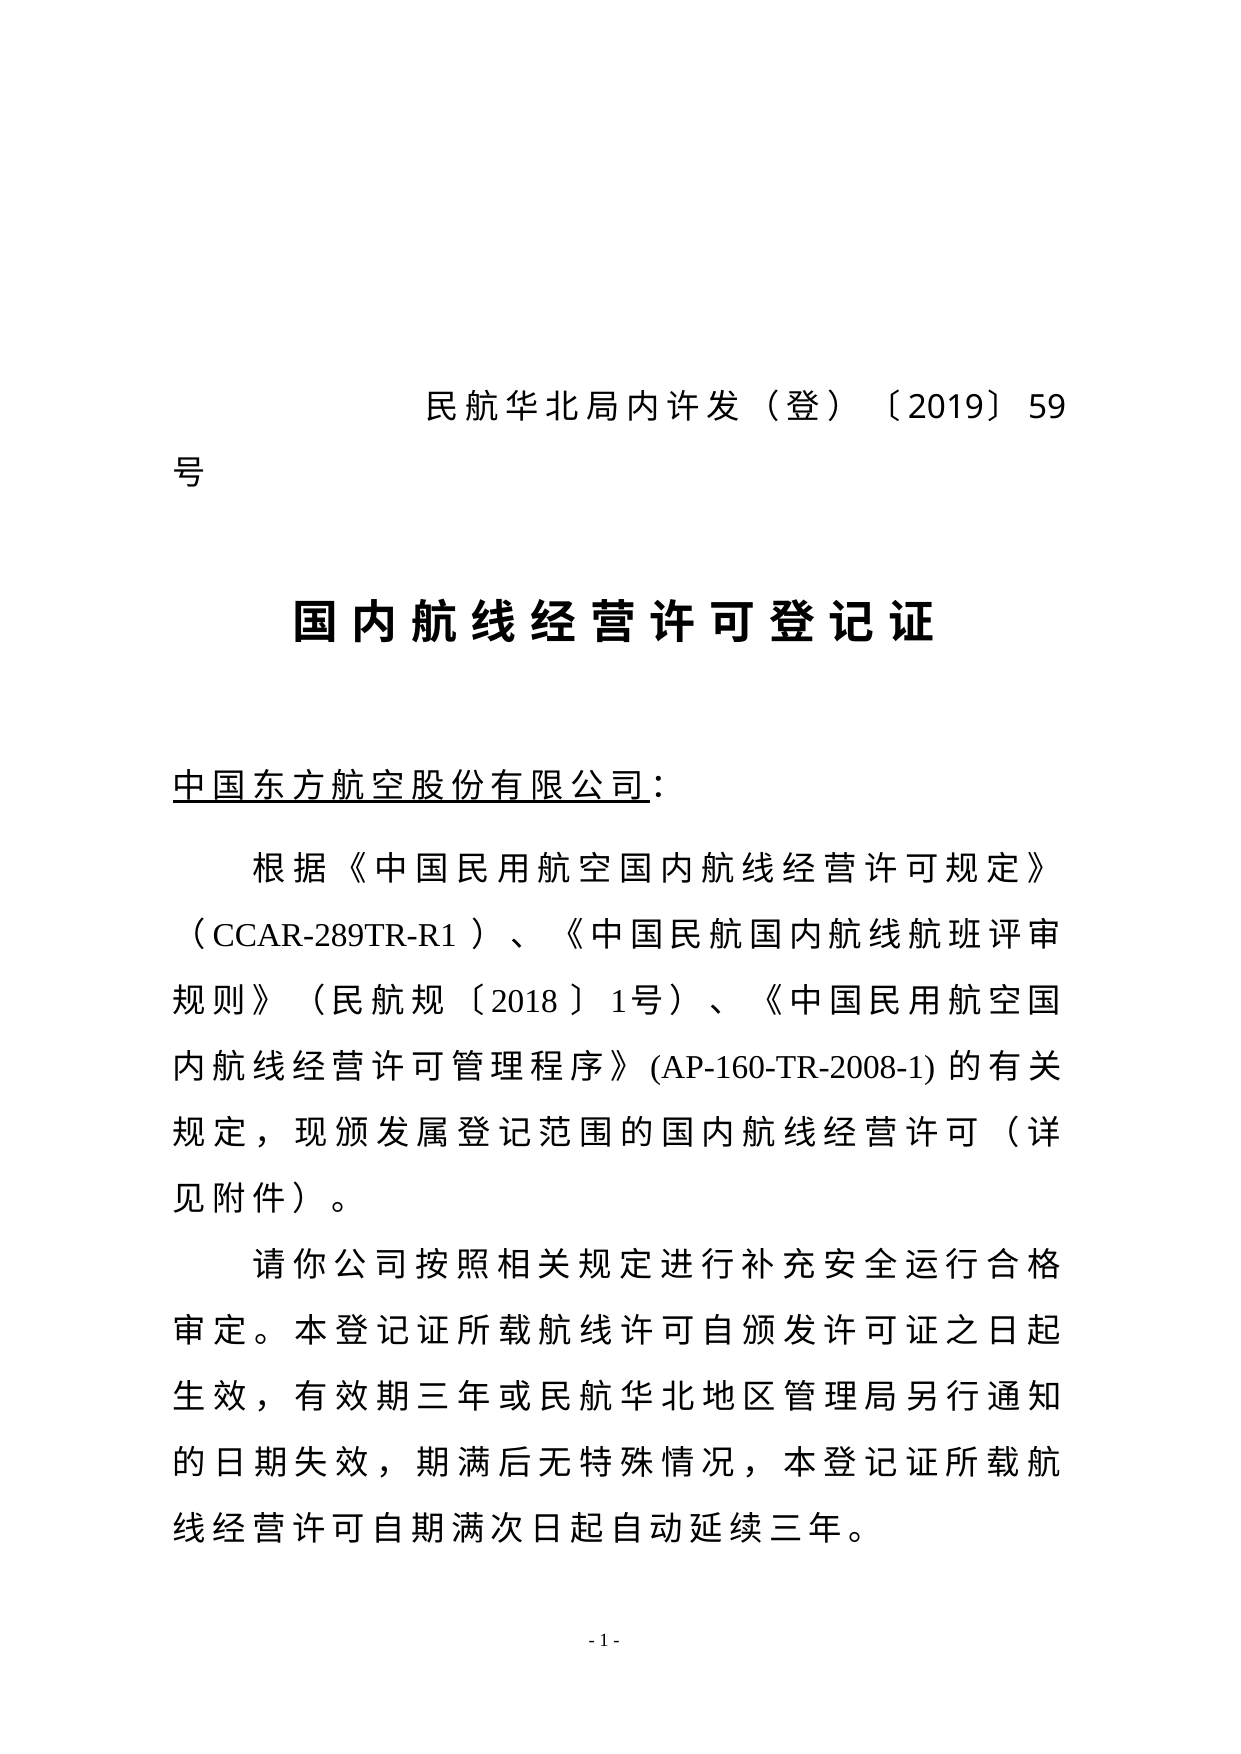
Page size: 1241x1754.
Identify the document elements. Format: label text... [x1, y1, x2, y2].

text 请你公司按照相关规定进行补充安全运行合格审定。本登记证所载航线许可自颁发许可证之日起生效，有效期三年或民航华北地区管理局另行通知的日期失效，期满后无特殊情况，本登记证所载航线经营许可自期满次日起自动延续三年。 [172, 1229, 1068, 1559]
text 中国东方航空股份有限公司： [172, 750, 1068, 816]
text 民航华北局内许发（登）〔2019〕59号 [172, 371, 1068, 503]
text 根据《中国民用航空国内航线经营许可规定》（CCAR-289TR-R1）、《中国民航国内航线航班评审规则》（民航规〔2018〕1号）、《中国民用航空国内航线经营许可管理程序》(AP-160-TR-2008-1)的有关规定，现颁发属登记范围的国内航线经营许可（详见附件）。 [172, 833, 1068, 1229]
text 国内航线经营许可登记证 [172, 569, 1068, 668]
